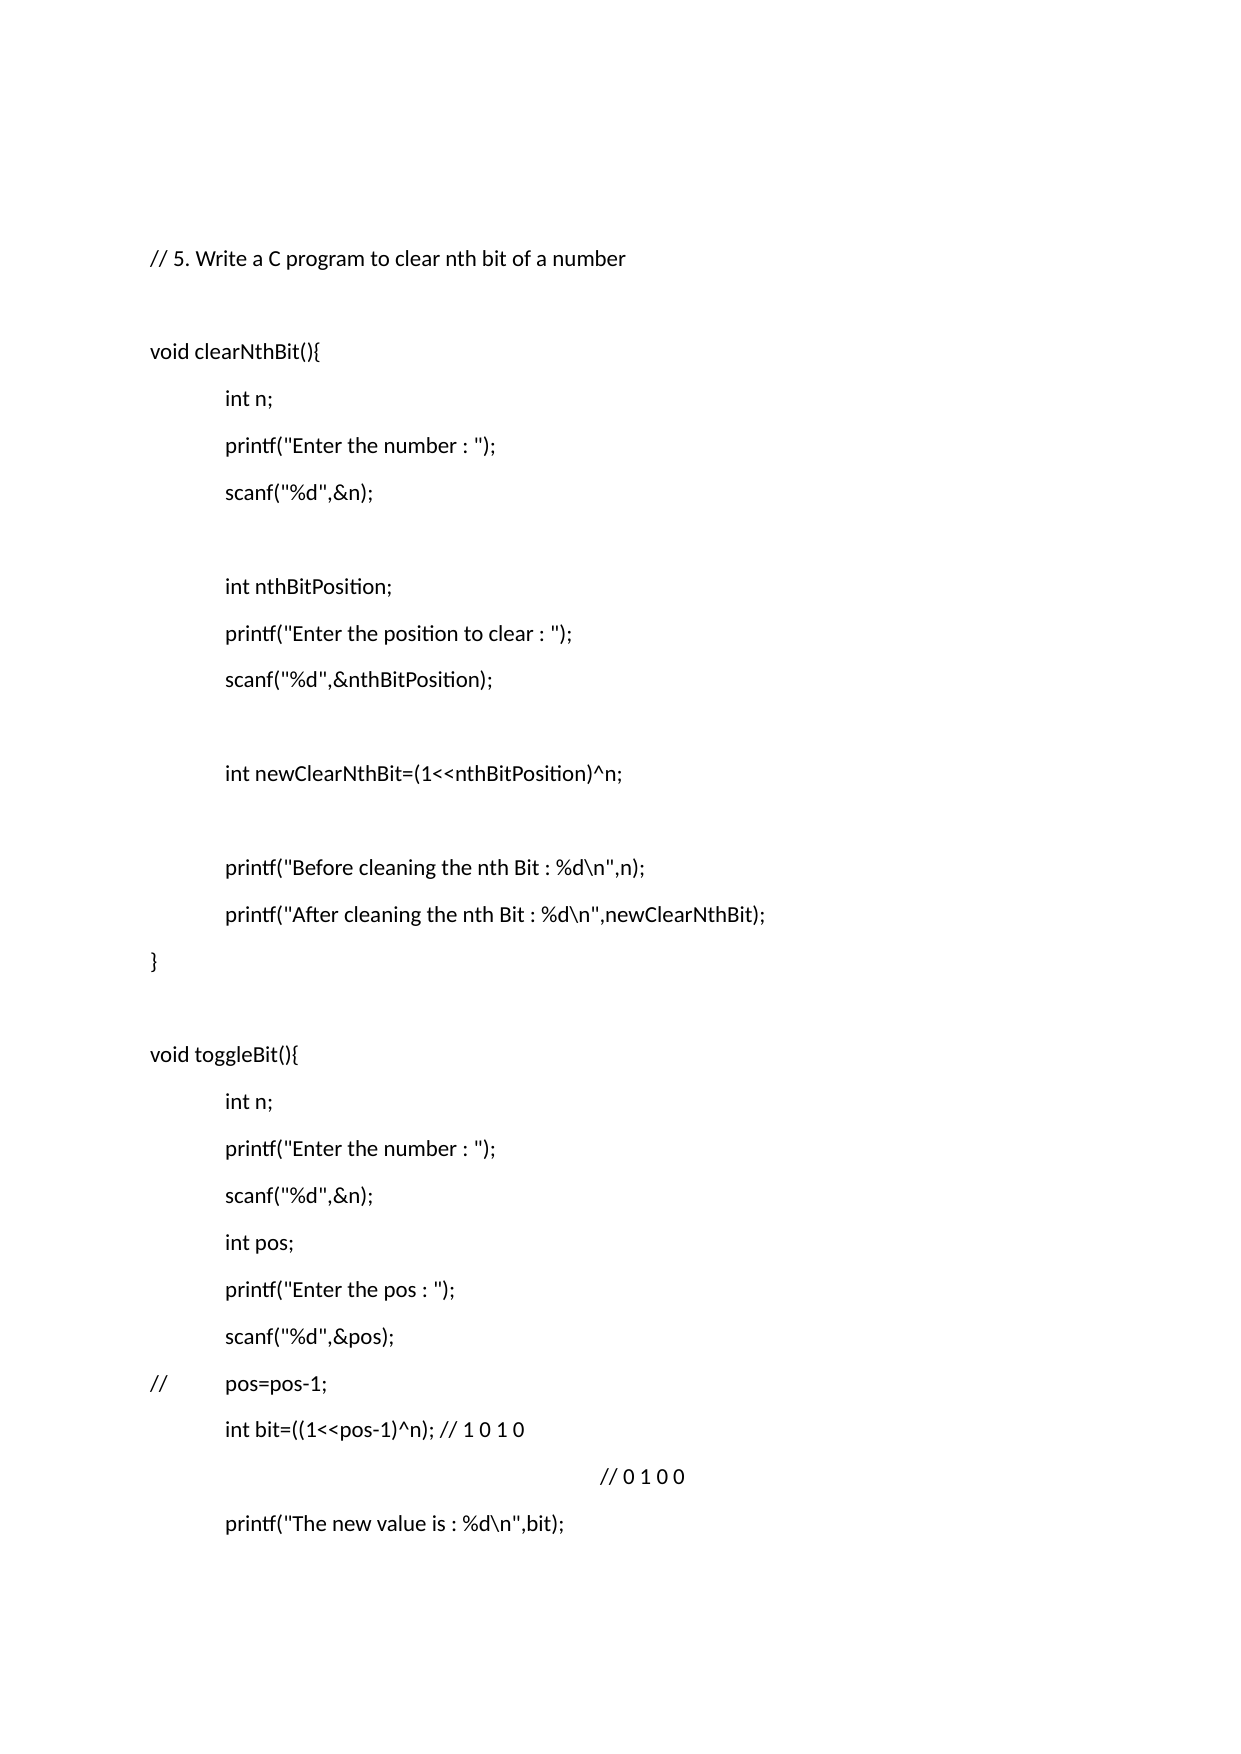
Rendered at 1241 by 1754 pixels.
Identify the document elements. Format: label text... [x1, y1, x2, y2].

text printf("Before cleaning the nth Bit : %d\n",n); [150, 853, 1090, 881]
text } [150, 947, 1090, 975]
text printf("Enter the pos : "); [150, 1275, 1090, 1303]
text int pos; [150, 1228, 1090, 1256]
text printf("Enter the number : "); [150, 1134, 1090, 1162]
text printf("The new value is : %d\n",bit); [150, 1509, 1090, 1537]
text int n; [150, 1087, 1090, 1116]
text printf("After cleaning the nth Bit : %d\n",newClearNthBit); [150, 900, 1090, 928]
text scanf("%d",&pos); [150, 1322, 1090, 1350]
text // 5. Write a C program to clear nth bit of a number [150, 244, 1090, 272]
text scanf("%d",&n); [150, 1181, 1090, 1209]
text // 0 1 0 0 [150, 1462, 1090, 1491]
text int bit=((1<<pos-1)^n); // 1 0 1 0 [150, 1416, 1090, 1444]
text // pos=pos-1; [150, 1369, 1090, 1397]
text scanf("%d",&n); [150, 478, 1090, 506]
text scanf("%d",&nthBitPosition); [150, 666, 1090, 694]
text int nthBitPosition; [150, 572, 1090, 600]
text void toggleBit(){ [150, 1041, 1090, 1069]
text printf("Enter the number : "); [150, 431, 1090, 459]
text int n; [150, 384, 1090, 412]
text printf("Enter the position to clear : "); [150, 619, 1090, 647]
text void clearNthBit(){ [150, 337, 1090, 366]
text int newClearNthBit=(1<<nthBitPosition)^n; [150, 759, 1090, 787]
